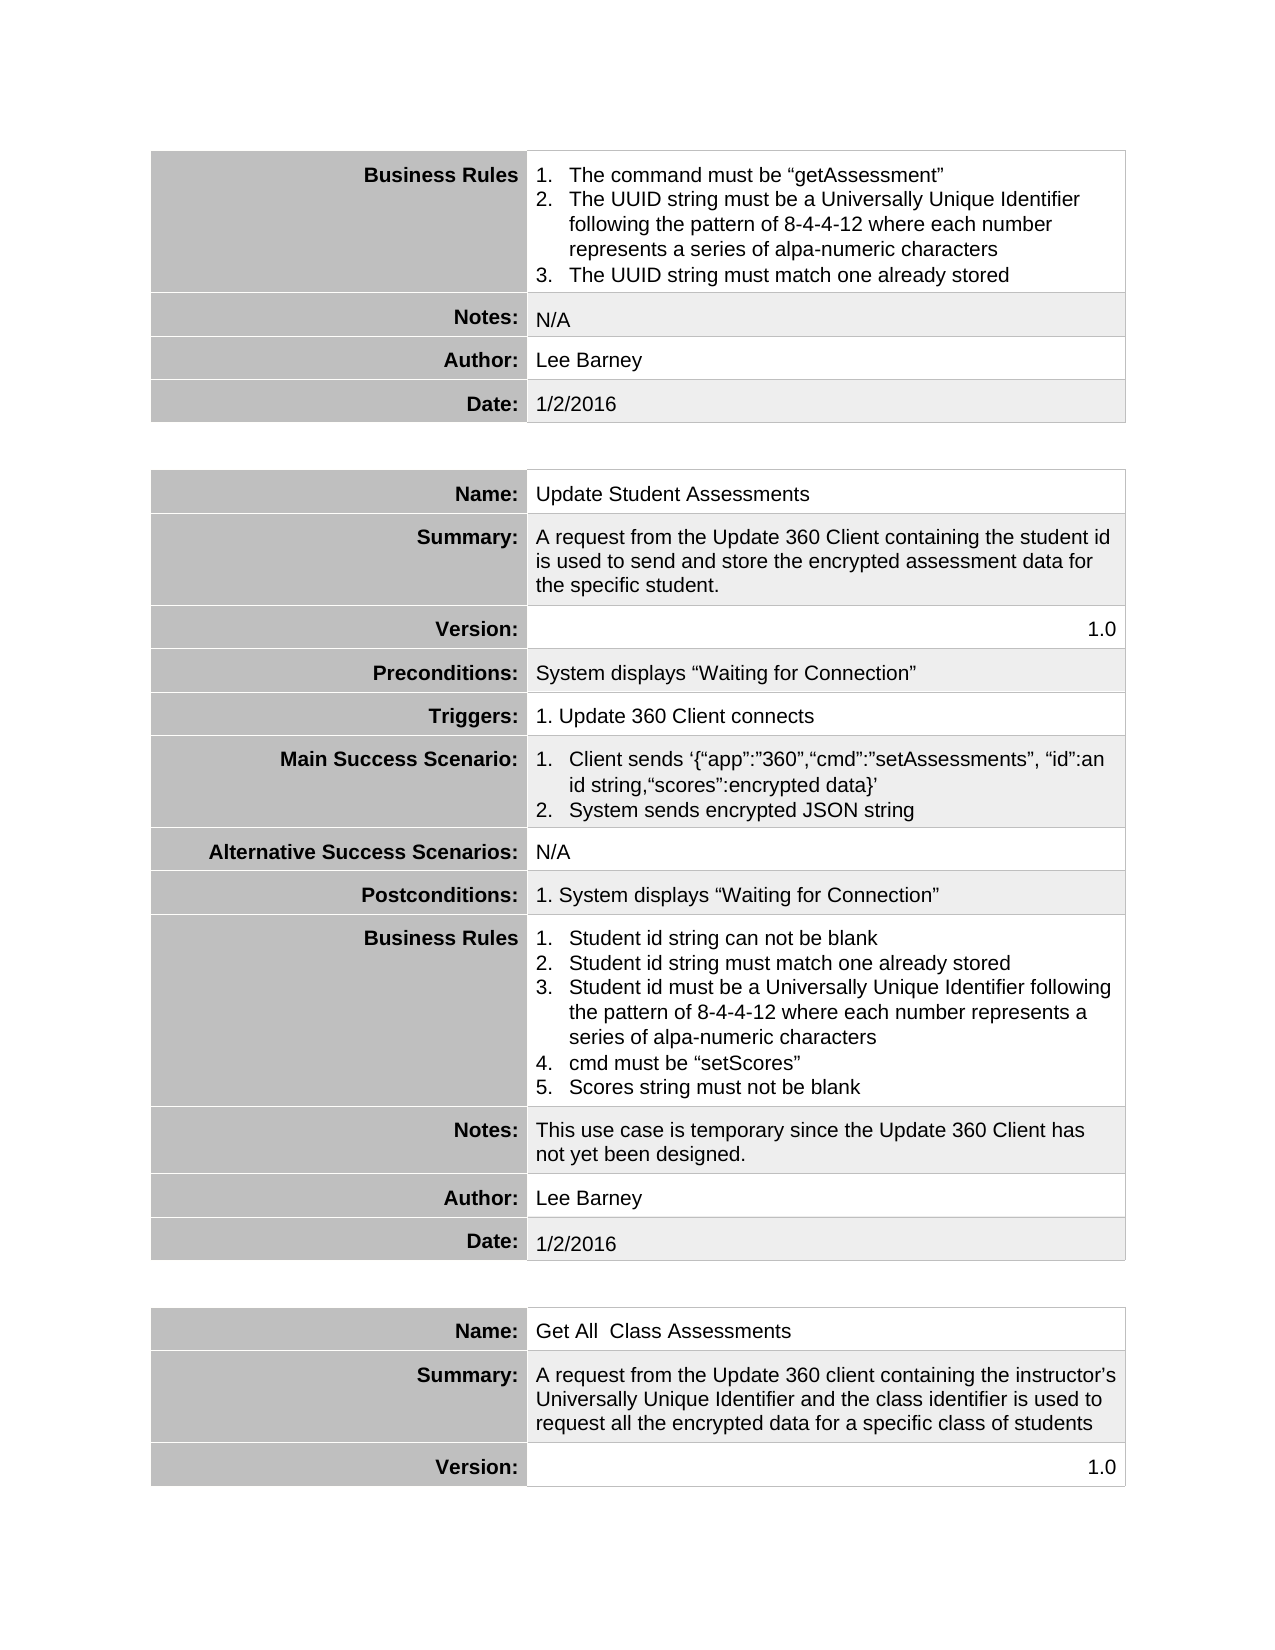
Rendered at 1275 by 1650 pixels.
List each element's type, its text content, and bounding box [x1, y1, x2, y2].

table_cell Version: [151, 606, 527, 648]
table_cell 1. Update 360 Client connects [528, 693, 1125, 735]
table_cell System displays “Waiting for Connection” [528, 649, 1125, 691]
table_header Update Student Assessments [528, 470, 1125, 513]
table_cell A request from the Update 360 Client containing the student id is used to send and store the encrypted assessment data for the specific student. [528, 514, 1125, 605]
table_cell This use case is temporary since the Update 360 Client has not yet been designed. [528, 1107, 1125, 1173]
table_cell N/A [528, 828, 1125, 870]
table_cell Version: [151, 1443, 527, 1486]
table_cell Postconditions: [151, 871, 527, 914]
table_cell Alternative Success Scenarios: [151, 828, 527, 870]
table_cell A request from the Update 360 client containing the instructor’s Universally Unique Identifier and the class identifier is used to request all the encrypted data for a specific class of students [528, 1351, 1125, 1442]
table_cell Business Rules [151, 151, 527, 292]
table_header Name: [151, 470, 527, 513]
table_header Name: [151, 1308, 527, 1350]
table_cell Triggers: [151, 693, 527, 735]
table_cell N/A [528, 293, 1125, 336]
table_header Get All Class Assessments [528, 1308, 1125, 1350]
table_cell Summary: [151, 514, 527, 605]
table_cell Lee Barney [528, 1174, 1125, 1216]
table_cell 1/2/2016 [528, 1218, 1125, 1260]
table_cell 1.0 [528, 606, 1125, 648]
table_cell Summary: [151, 1351, 527, 1442]
table_cell Business Rules [151, 915, 527, 1106]
table_cell Notes: [151, 293, 527, 336]
table_cell Student id string can not be blank Student id string must match one already stored Student id must be a Universally Unique Identifier following the pattern of 8-4-4-12 where each number represents a series of alpa-numeric characters cmd must be “setScores” Scores string must not be blank [528, 915, 1125, 1106]
table_cell Main Success Scenario: [151, 736, 527, 827]
table_cell Date: [151, 380, 527, 422]
table_cell Author: [151, 337, 527, 379]
table_cell The command must be “getAssessment” The UUID string must be a Universally Unique Identifier following the pattern of 8-4-4-12 where each number represents a series of alpa-numeric characters The UUID string must match one already stored [528, 151, 1125, 292]
table_cell 1/2/2016 [528, 380, 1125, 422]
table_cell 1.0 [528, 1443, 1125, 1486]
table_cell 1. System displays “Waiting for Connection” [528, 871, 1125, 914]
table_cell Preconditions: [151, 649, 527, 691]
table_cell Notes: [151, 1107, 527, 1173]
table_cell Date: [151, 1218, 527, 1260]
table_cell Author: [151, 1174, 527, 1216]
table_cell Lee Barney [528, 337, 1125, 379]
table_cell Client sends ‘{“app”:”360”,“cmd”:”setAssessments”, “id”:an id string,“scores”:encrypted data}’ System sends encrypted JSON string [528, 736, 1125, 827]
